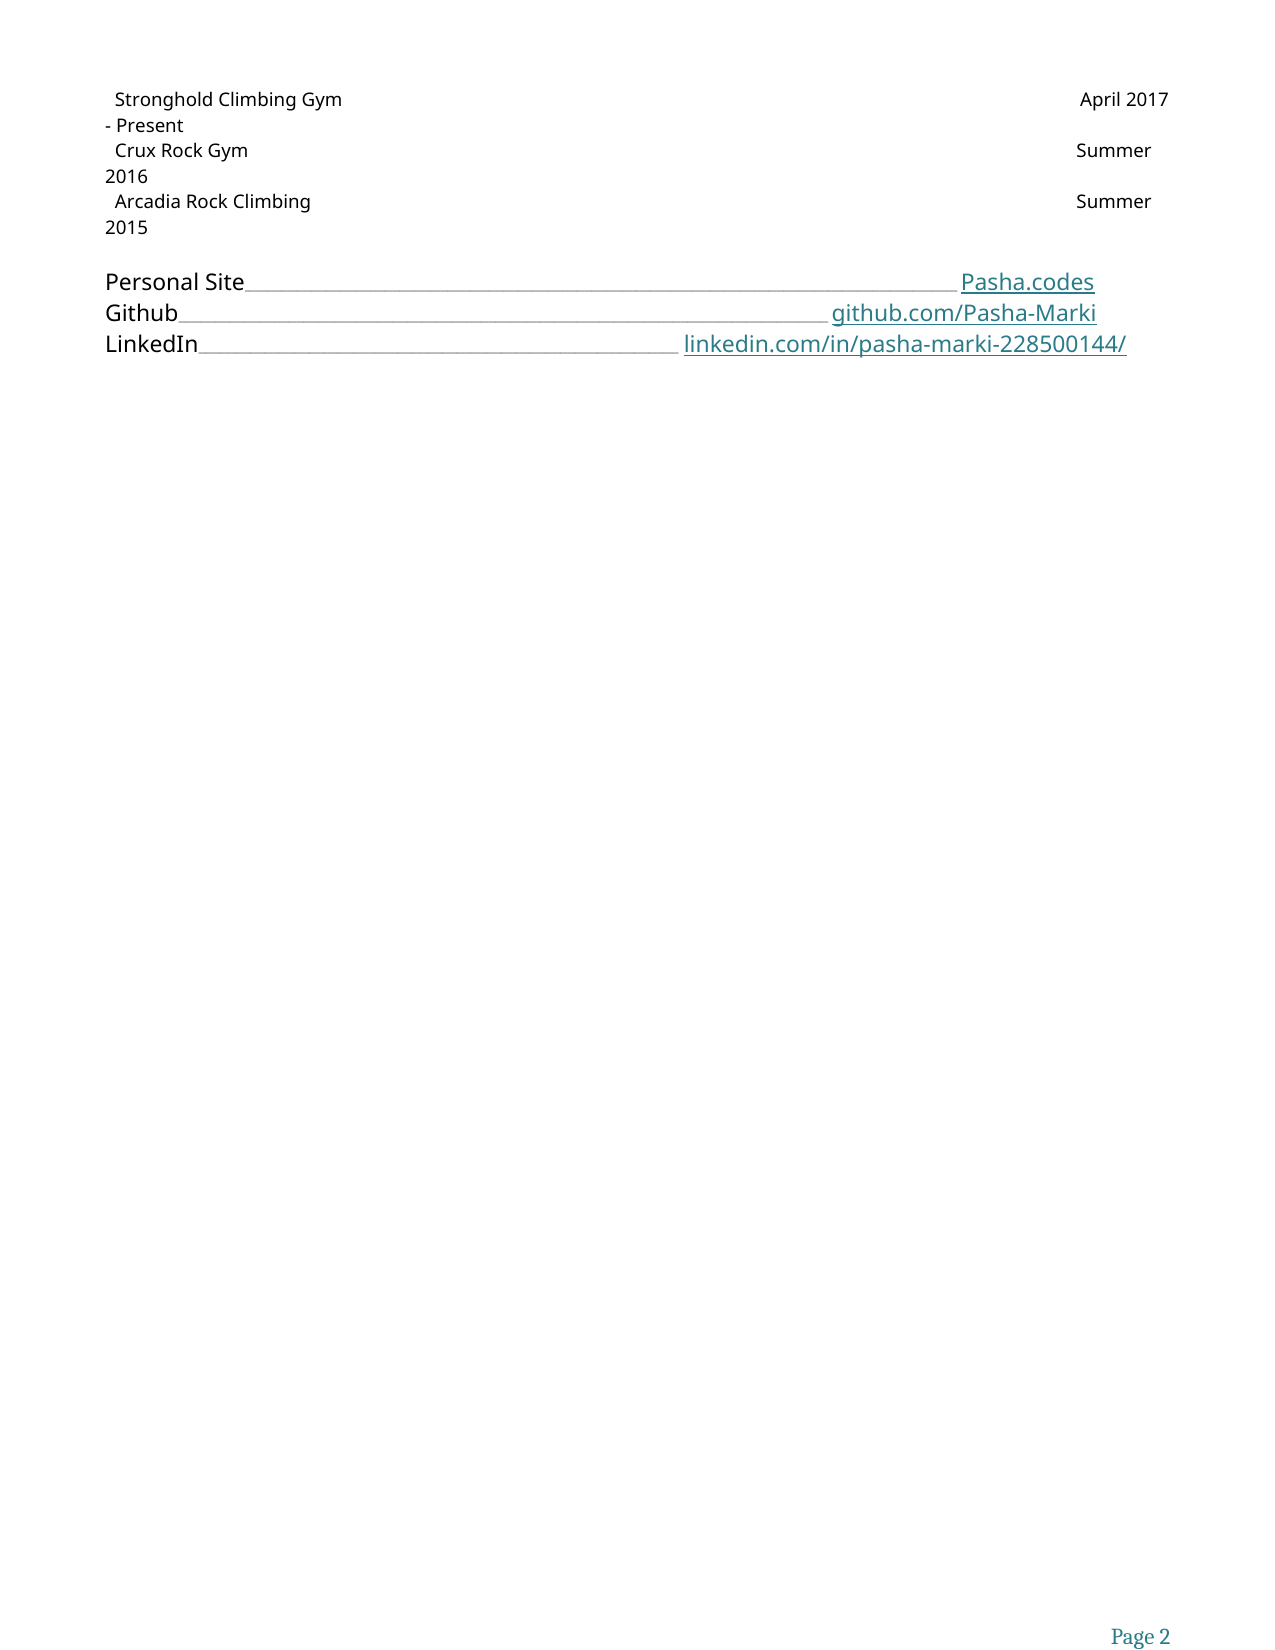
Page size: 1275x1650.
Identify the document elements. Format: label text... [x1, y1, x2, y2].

text Crux Rock Gym Summer 2016 [105, 137, 1170, 188]
text Arcadia Rock Climbing Summer 2015 [105, 188, 1170, 239]
text Stronghold Climbing Gym April 2017 - Present [105, 86, 1170, 137]
text Personal Site_________________________________________________________________________________________________________________________________________________________________________________________________ Pasha.codes [105, 266, 1170, 297]
text LinkedIn__________________________________________________________________________________________________________________________________ linkedin.com/in/pasha-marki-228500144/ [105, 328, 1170, 359]
text Github________________________________________________________________________________________________________________________________________________________________________________ github.com/Pasha-Marki [105, 297, 1170, 328]
